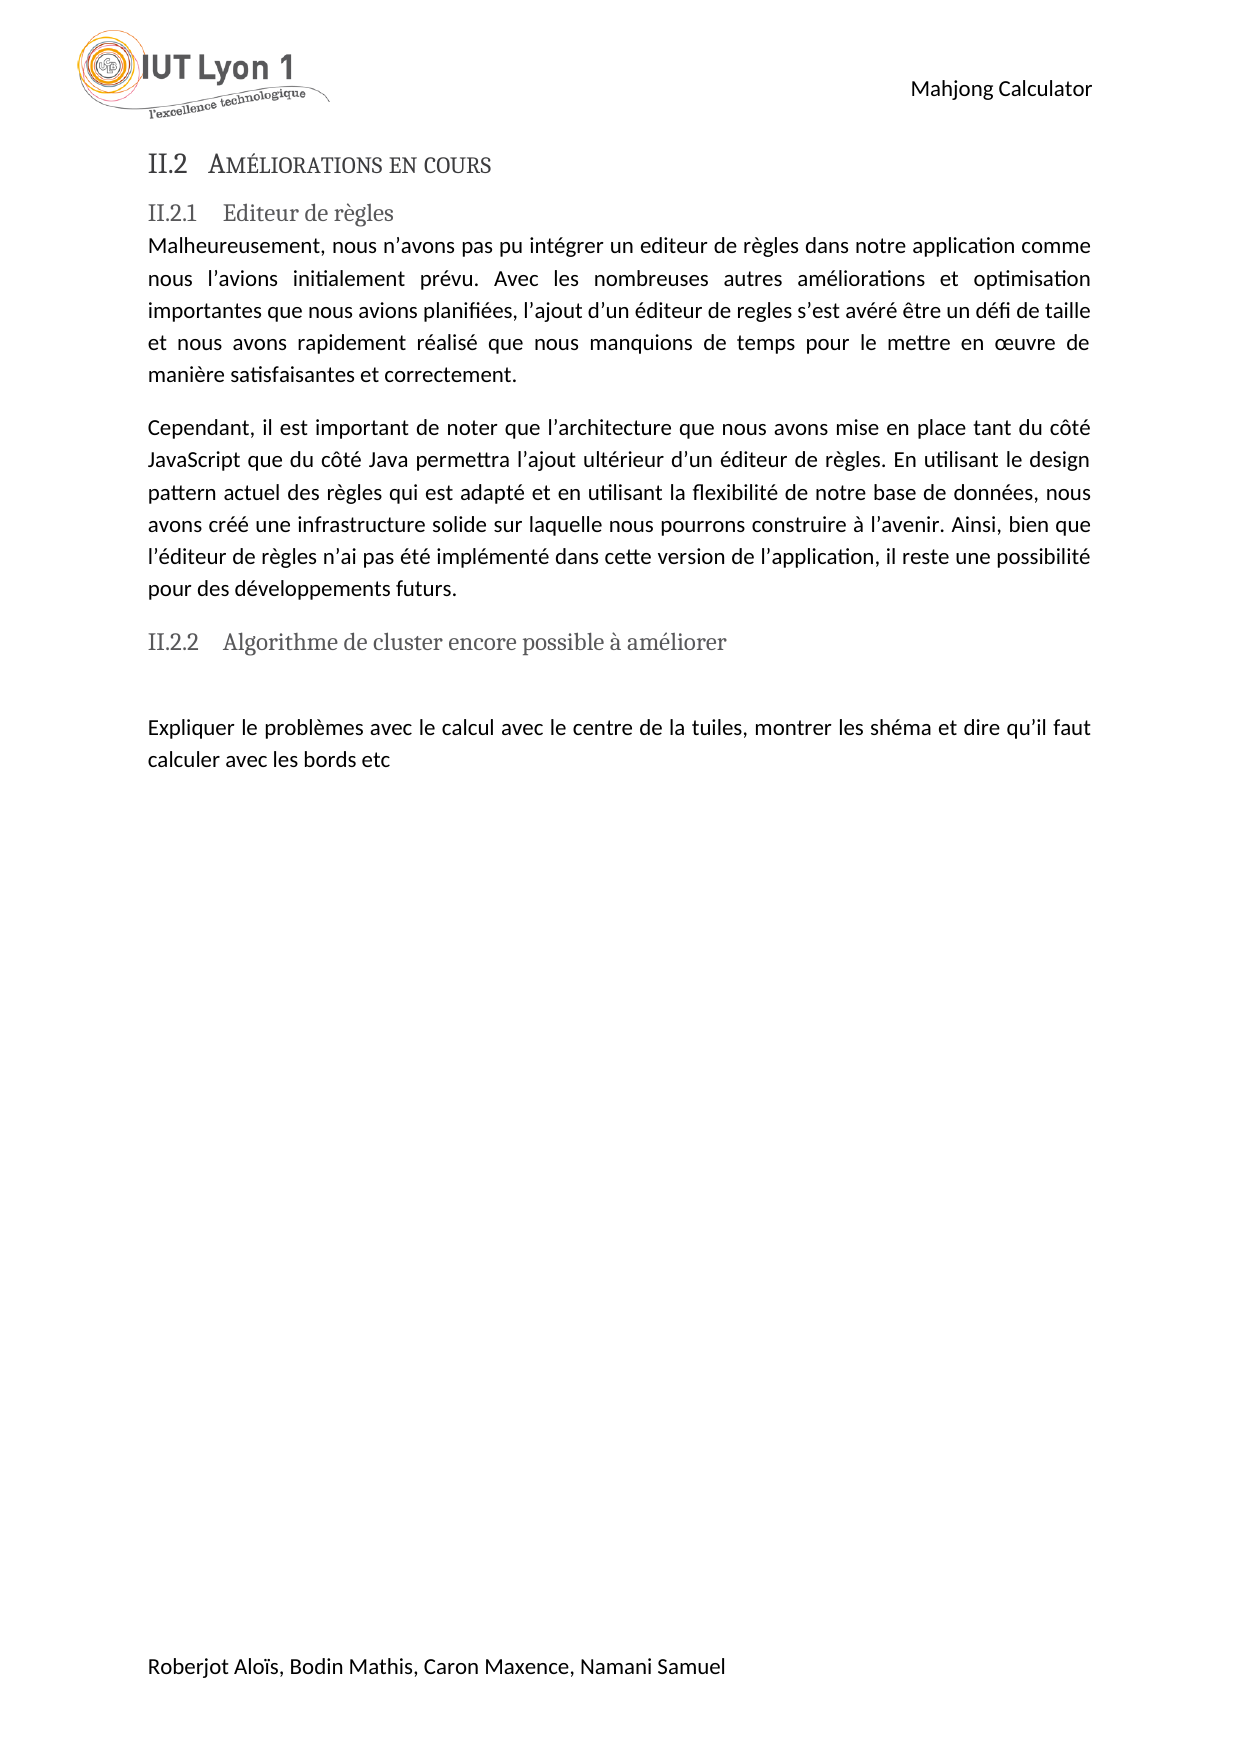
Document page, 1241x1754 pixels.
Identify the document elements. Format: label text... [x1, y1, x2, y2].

subtitle Editeur de règles [148, 199, 1093, 227]
text Expliquer le problèmes avec le calcul avec le centre de la tuiles, montrer les shéma et dire qu’il faut calculer avec les bords etc [148, 713, 1093, 774]
picture [68, 22, 337, 122]
subtitle Algorithme de cluster encore possible à améliorer [148, 627, 1093, 656]
subtitle Améliorations en cours [148, 148, 1093, 181]
text Cependant, il est important de noter que l’architecture que nous avons mise en place tant du côté JavaScript que du côté Java permettra l’ajout ultérieur d’un éditeur de règles. En utilisant le design pattern actuel des règles qui est adapté et en utilisant la flexibilité de notre base de données, nous avons créé une infrastructure solide sur laquelle nous pourrons construire à l’avenir. Ainsi, bien que l’éditeur de règles n’ai pas été implémenté dans cette version de l’application, il reste une possibilité pour des développements futurs. [148, 413, 1093, 602]
text Malheureusement, nous n’avons pas pu intégrer un editeur de règles dans notre application comme nous l’avions initialement prévu. Avec les nombreuses autres améliorations et optimisation importantes que nous avions planifiées, l’ajout d’un éditeur de regles s’est avéré être un défi de taille et nous avons rapidement réalisé que nous manquions de temps pour le mettre en œuvre de manière satisfaisantes et correctement. [148, 232, 1093, 388]
